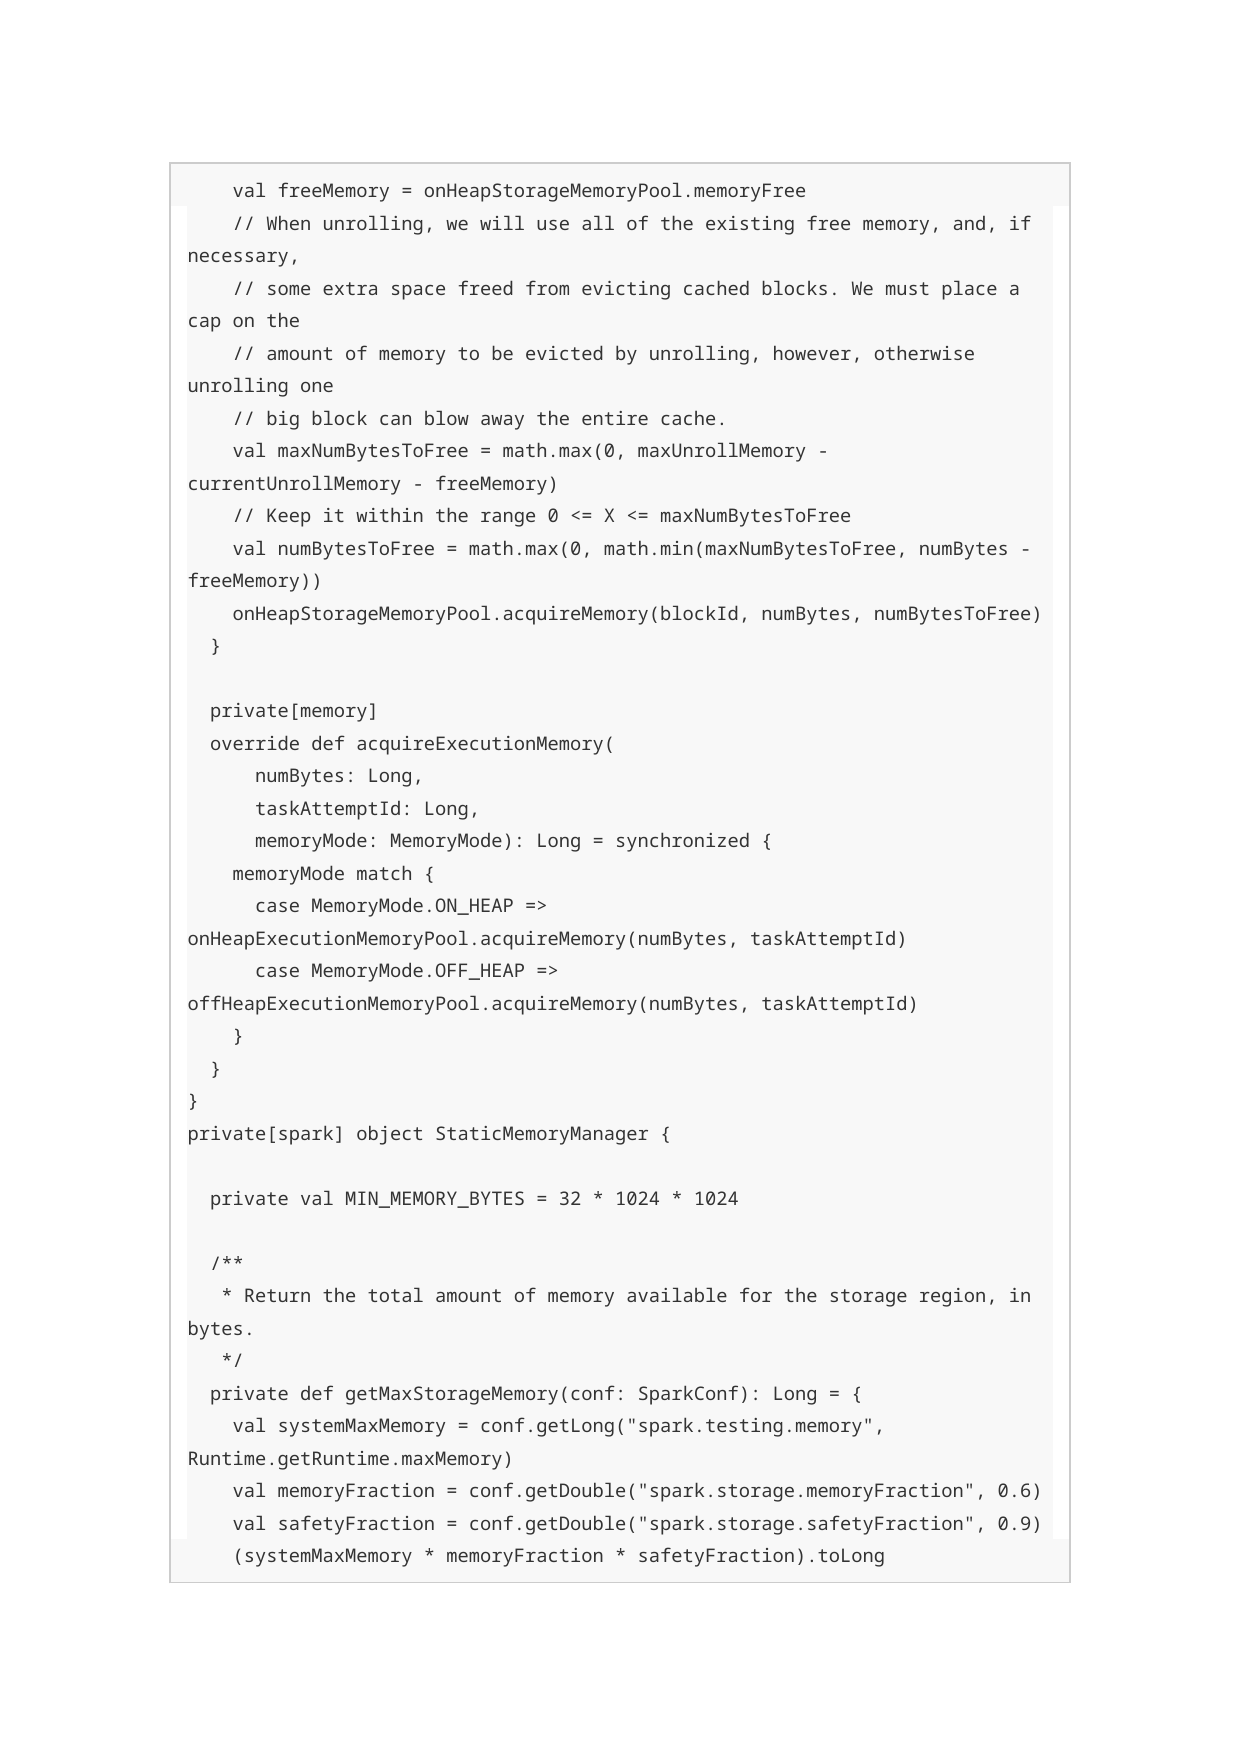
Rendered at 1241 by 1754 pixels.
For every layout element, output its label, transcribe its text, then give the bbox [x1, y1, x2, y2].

text // Keep it within the range 0 <= X <= maxNumBytesToFree [187, 499, 1053, 531]
text taskAttemptId: Long, [187, 791, 1053, 824]
text /** [187, 1246, 1053, 1279]
text val maxNumBytesToFree = math.max(0, maxUnrollMemory - currentUnrollMemory - freeMemory) [187, 434, 1053, 499]
text */ [187, 1344, 1053, 1376]
text } [187, 1019, 1053, 1051]
text numBytes: Long, [187, 759, 1053, 791]
text val freeMemory = onHeapStorageMemoryPool.memoryFree [171, 164, 1069, 206]
text // some extra space freed from evicting cached blocks. We must place a cap on the [187, 271, 1053, 336]
text // When unrolling, we will use all of the existing free memory, and, if necessary, [187, 206, 1053, 271]
text case MemoryMode.ON_HEAP => onHeapExecutionMemoryPool.acquireMemory(numBytes, taskAttemptId) [187, 889, 1053, 954]
text override def acquireExecutionMemory( [187, 726, 1053, 759]
text memoryMode: MemoryMode): Long = synchronized { [187, 824, 1053, 856]
text val memoryFraction = conf.getDouble("spark.storage.memoryFraction", 0.6) [187, 1474, 1053, 1506]
text memoryMode match { [187, 856, 1053, 889]
text private val MIN_MEMORY_BYTES = 32 * 1024 * 1024 [187, 1181, 1053, 1214]
text } [187, 1084, 1053, 1116]
text val systemMaxMemory = conf.getLong("spark.testing.memory", Runtime.getRuntime.maxMemory) [187, 1409, 1053, 1474]
text onHeapStorageMemoryPool.acquireMemory(blockId, numBytes, numBytesToFree) [187, 596, 1053, 629]
text private[memory] [187, 694, 1053, 726]
text } [187, 1051, 1053, 1084]
text val safetyFraction = conf.getDouble("spark.storage.safetyFraction", 0.9) [187, 1506, 1053, 1527]
text val numBytesToFree = math.max(0, math.min(maxNumBytesToFree, numBytes - freeMemory)) [187, 531, 1053, 596]
text case MemoryMode.OFF_HEAP => offHeapExecutionMemoryPool.acquireMemory(numBytes, taskAttemptId) [187, 954, 1053, 1019]
text // big block can blow away the entire cache. [187, 401, 1053, 434]
text * Return the total amount of memory available for the storage region, in bytes. [187, 1279, 1053, 1344]
text private[spark] object StaticMemoryManager { [187, 1116, 1053, 1149]
text (systemMaxMemory * memoryFraction * safetyFraction).toLong [171, 1527, 1069, 1582]
text } [187, 629, 1053, 661]
text private def getMaxStorageMemory(conf: SparkConf): Long = { [187, 1376, 1053, 1409]
text // amount of memory to be evicted by unrolling, however, otherwise unrolling one [187, 336, 1053, 401]
